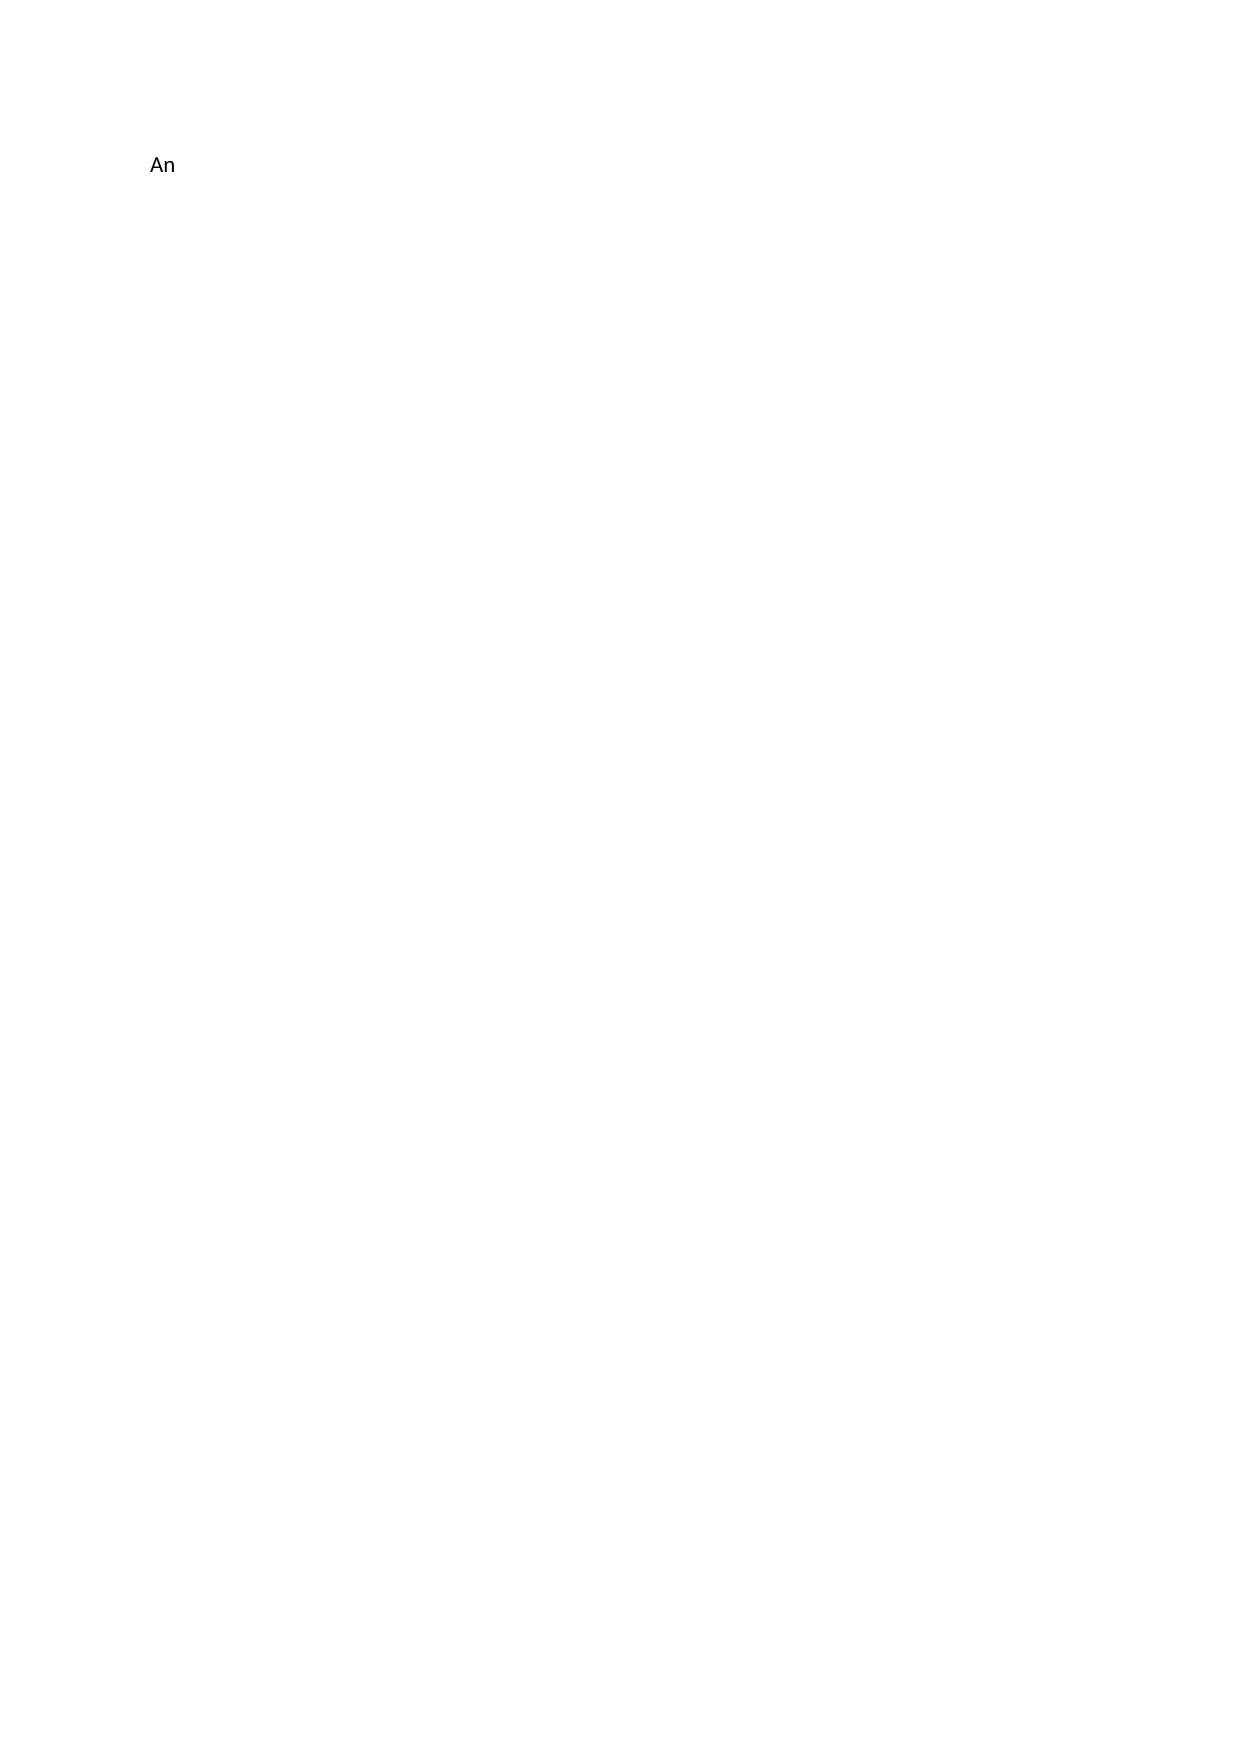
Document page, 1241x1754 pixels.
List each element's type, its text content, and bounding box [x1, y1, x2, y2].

text An [150, 150, 1090, 178]
